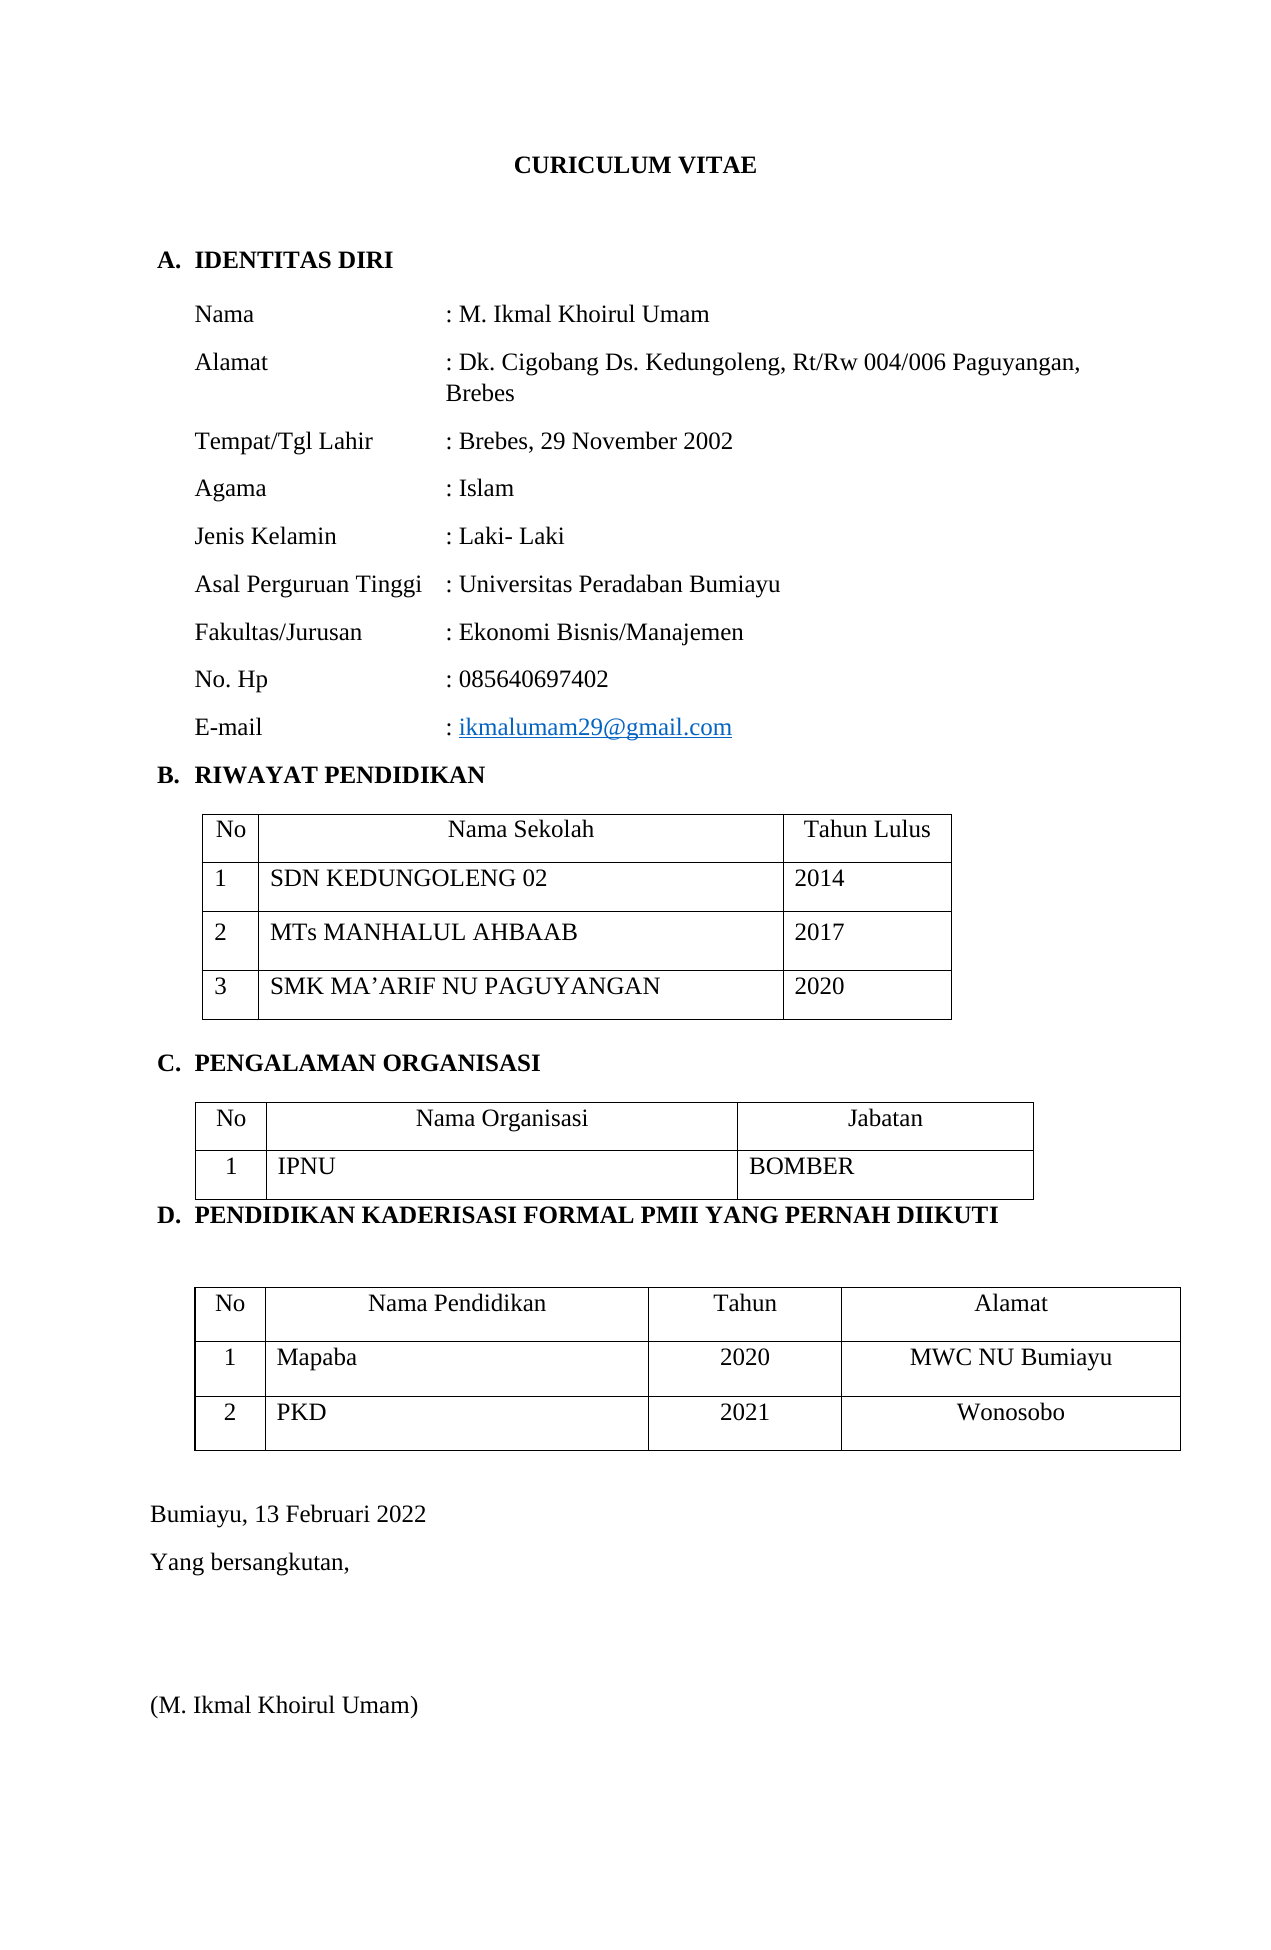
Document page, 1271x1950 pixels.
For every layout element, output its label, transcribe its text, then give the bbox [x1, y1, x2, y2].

table_cell 2014 [784, 863, 951, 911]
table_cell 2 [196, 1397, 265, 1450]
table_cell Mapaba [266, 1342, 648, 1396]
table_cell 2017 [784, 912, 951, 970]
table_cell SDN KEDUNGOLENG 02 [259, 863, 783, 911]
text (M. Ikmal Khoirul Umam) [150, 1690, 1121, 1718]
table_cell IPNU [267, 1151, 737, 1199]
list PENGALAMAN ORGANISASI [157, 1048, 1121, 1077]
table_header Tahun [649, 1288, 841, 1341]
text CURICULUM VITAE [150, 150, 1121, 179]
table_cell 2020 [649, 1342, 841, 1396]
table_header Nama Pendidikan [266, 1288, 648, 1341]
text Bumiayu, 13 Februari 2022 [150, 1499, 1121, 1528]
table_cell MTs MANHALUL AHBAAB [259, 912, 783, 970]
table_header No [196, 1103, 266, 1150]
text Yang bersangkutan, [150, 1547, 1121, 1575]
table_header Nama Sekolah [259, 815, 783, 862]
table_header No [203, 815, 258, 862]
table_cell SMK MA’ARIF NU PAGUYANGAN [259, 971, 783, 1019]
table_cell BOMBER [738, 1151, 1033, 1199]
list PENDIDIKAN KADERISASI FORMAL PMII YANG PERNAH DIIKUTI [157, 1200, 1121, 1229]
table_cell MWC NU Bumiayu [842, 1342, 1180, 1396]
text Nama : M. Ikmal Khoirul Umam [194, 299, 1121, 328]
table_cell 3 [203, 971, 258, 1019]
text Alamat : Dk. Cigobang Ds. Kedungoleng, Rt/Rw 004/006 Paguyangan, Brebes [194, 347, 1121, 407]
text Jenis Kelamin : Laki- Laki [194, 521, 1121, 550]
list RIWAYAT PENDIDIKAN [157, 760, 1121, 788]
table_header Alamat [842, 1288, 1180, 1341]
list IDENTITAS DIRI [157, 245, 1121, 274]
text Tempat/Tgl Lahir : Brebes, 29 November 2002 [194, 426, 1121, 454]
table_header Tahun Lulus [784, 815, 951, 862]
table_cell 2 [203, 912, 258, 970]
text E-mail : ikmalumam29@gmail.com [194, 712, 1121, 741]
table_cell 2021 [649, 1397, 841, 1450]
table_header Nama Organisasi [267, 1103, 737, 1150]
table_header Jabatan [738, 1103, 1033, 1150]
table_cell 1 [203, 863, 258, 911]
table_cell 1 [196, 1151, 266, 1199]
table_header No [196, 1288, 265, 1341]
text No. Hp : 085640697402 [194, 664, 1121, 693]
text Fakultas/Jurusan : Ekonomi Bisnis/Manajemen [194, 617, 1121, 645]
text Asal Perguruan Tinggi : Universitas Peradaban Bumiayu [194, 569, 1121, 598]
text Agama : Islam [194, 473, 1121, 502]
table_cell 1 [196, 1342, 265, 1396]
table_cell Wonosobo [842, 1397, 1180, 1450]
table_cell 2020 [784, 971, 951, 1019]
table_cell PKD [266, 1397, 648, 1450]
